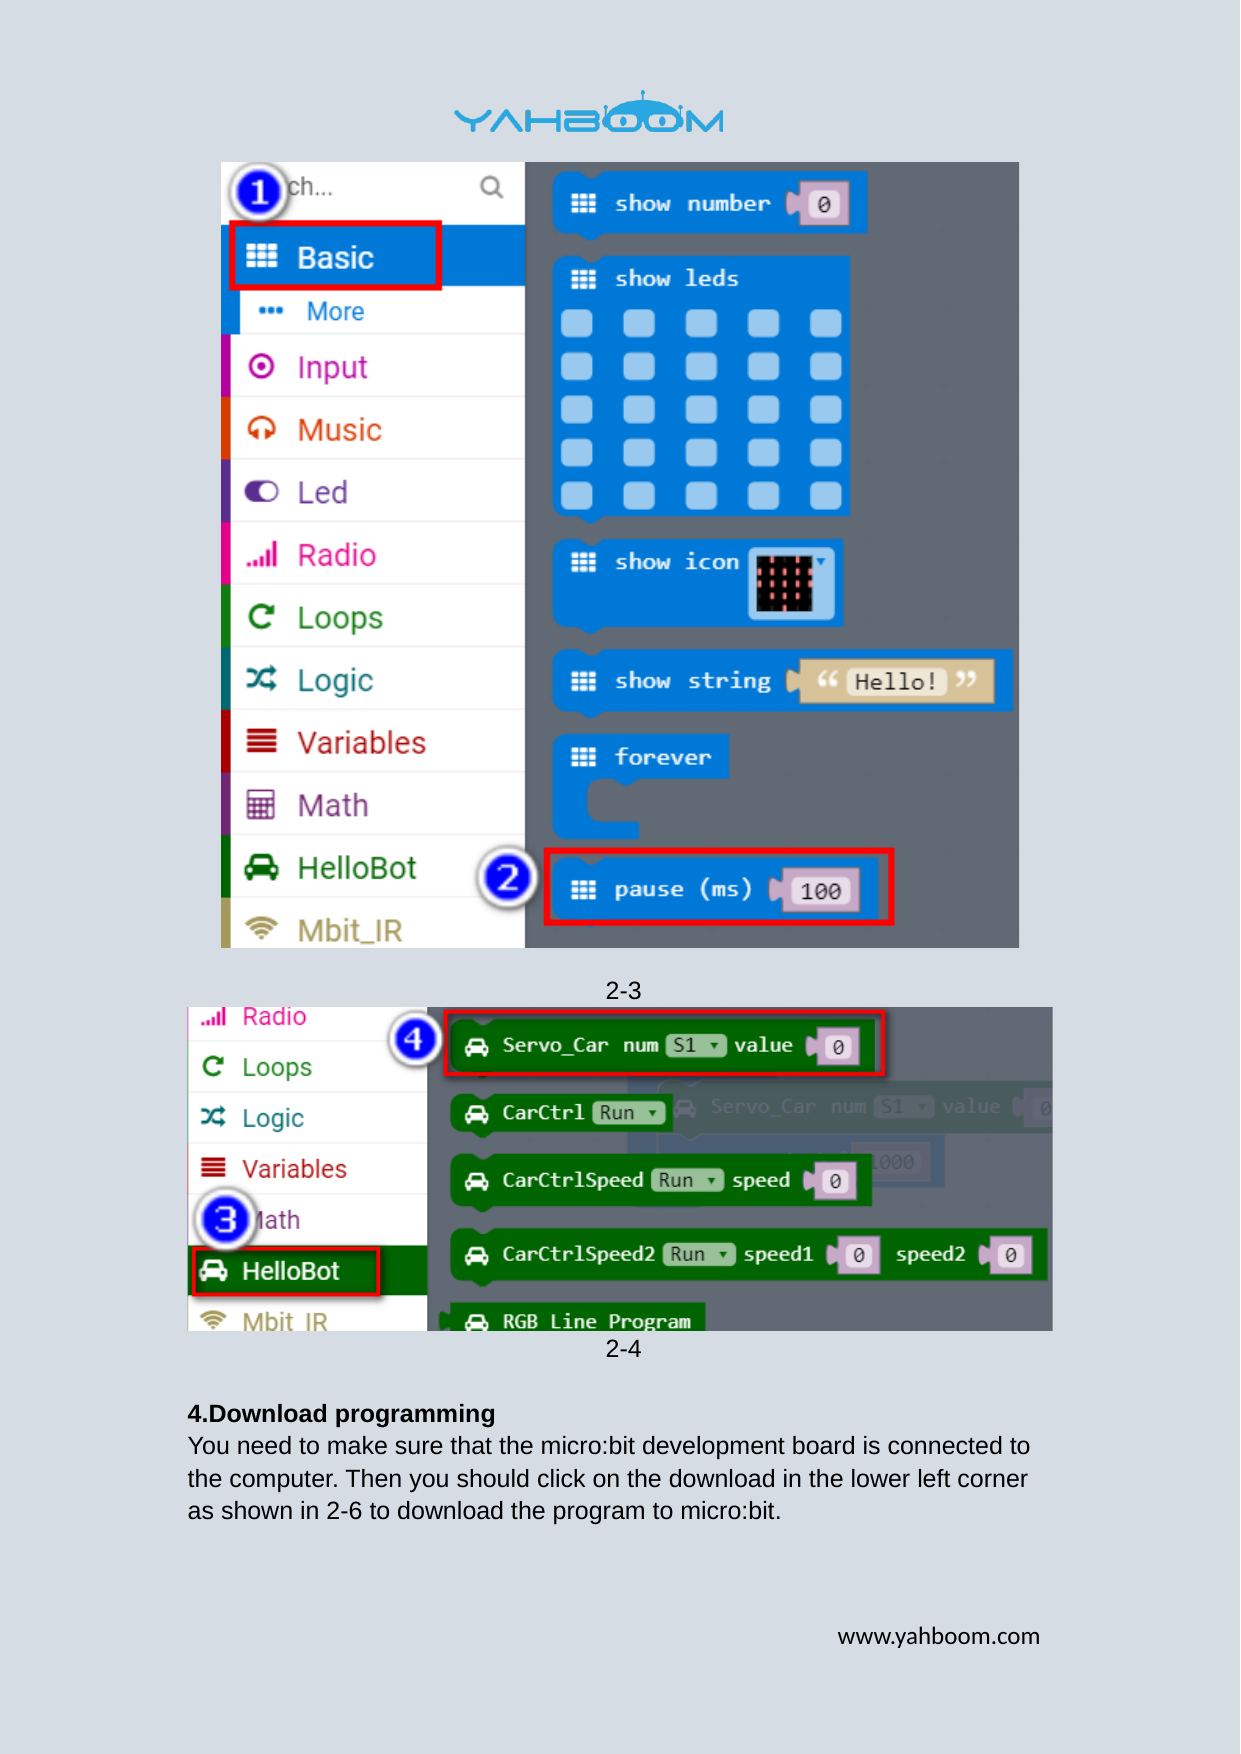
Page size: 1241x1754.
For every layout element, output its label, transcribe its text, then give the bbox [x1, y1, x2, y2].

text 2-3 [187, 974, 1053, 1007]
picture [454, 90, 723, 132]
text 2-4 [187, 1332, 1053, 1364]
picture [221, 162, 1020, 948]
text 4.Download programming [187, 1397, 1053, 1429]
picture [187, 1007, 1053, 1331]
text You need to make sure that the micro:bit development board is connected to the computer. Then you should click on the download in the lower left corner as shown in 2-6 to download the program to micro:bit. [187, 1429, 1053, 1527]
